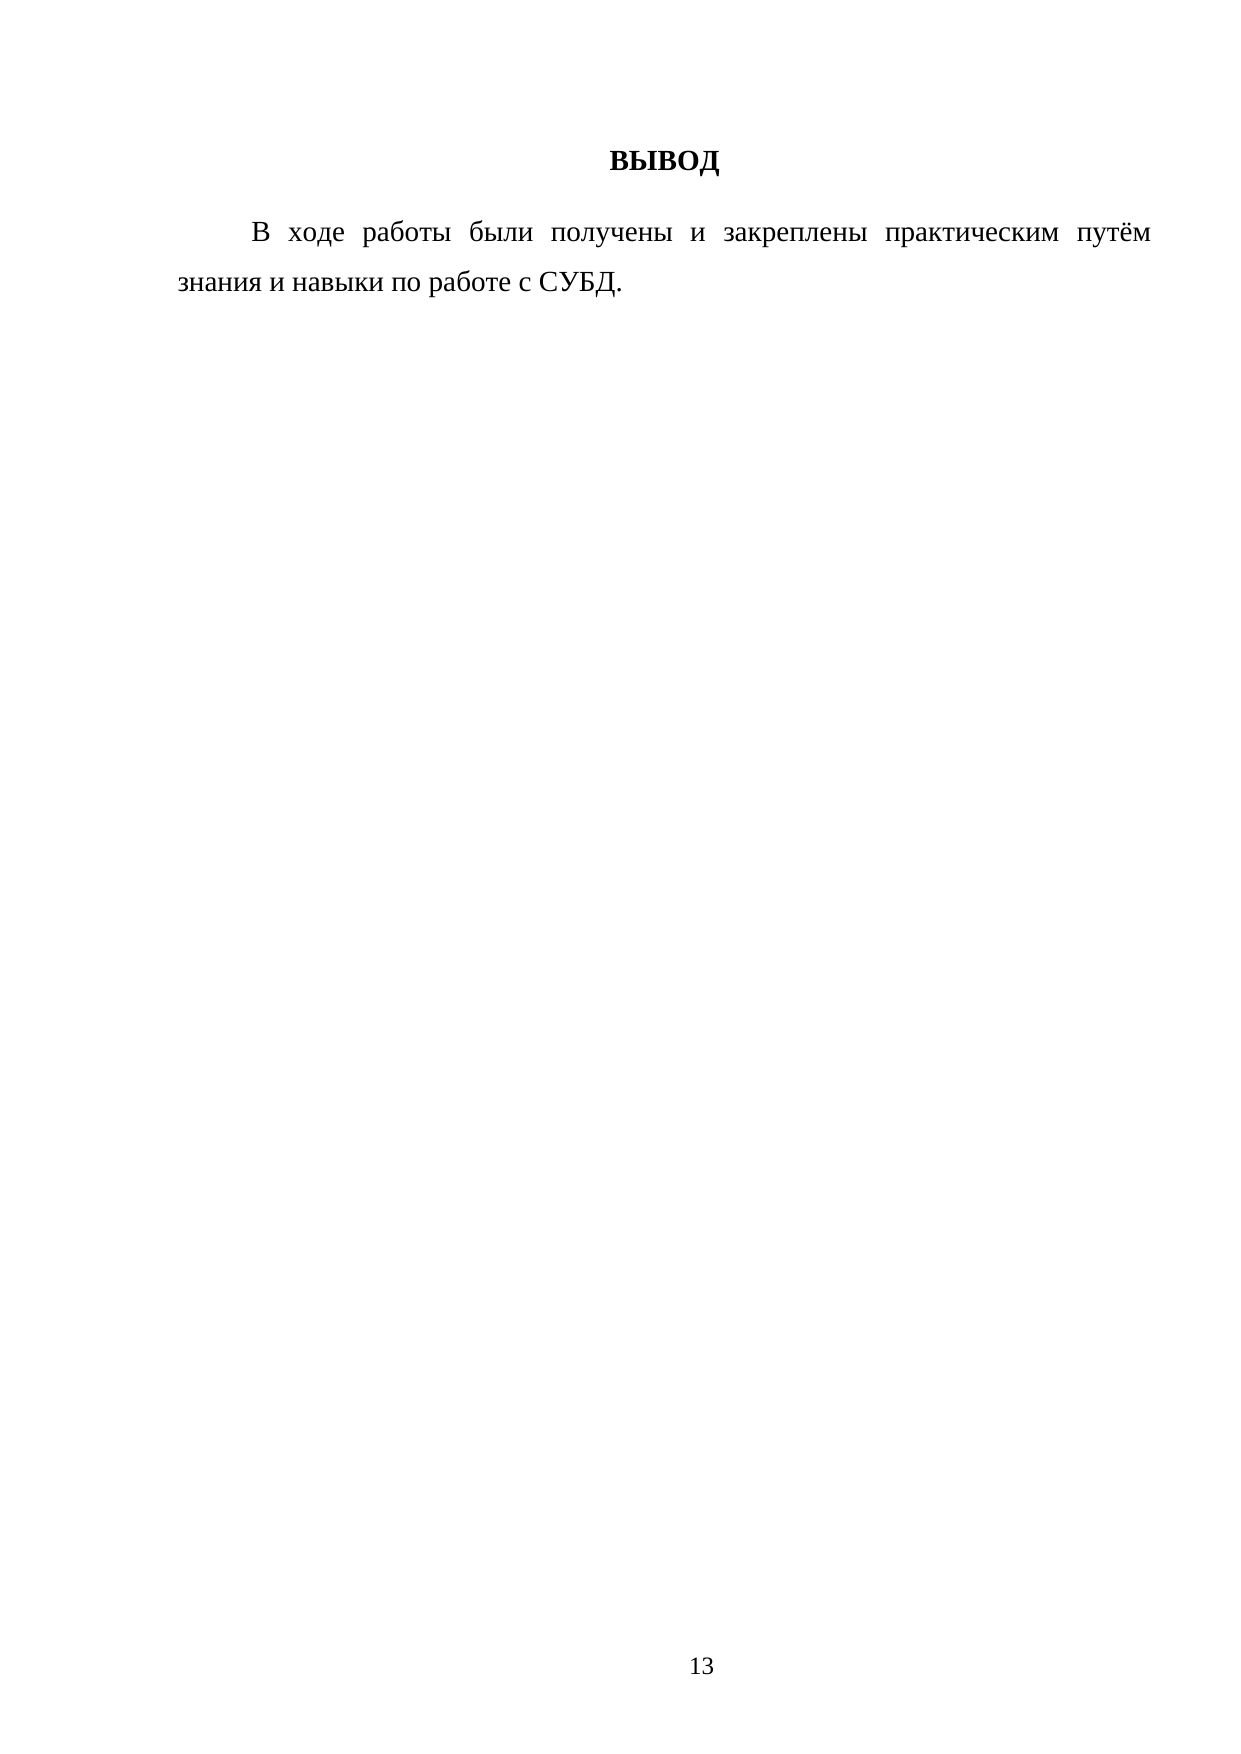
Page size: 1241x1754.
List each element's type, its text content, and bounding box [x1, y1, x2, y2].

subtitle ВЫВОД [177, 143, 1152, 177]
text В ходе работы были получены и закреплены практическим путём знания и навыки по работе с СУБД. [177, 214, 1152, 298]
